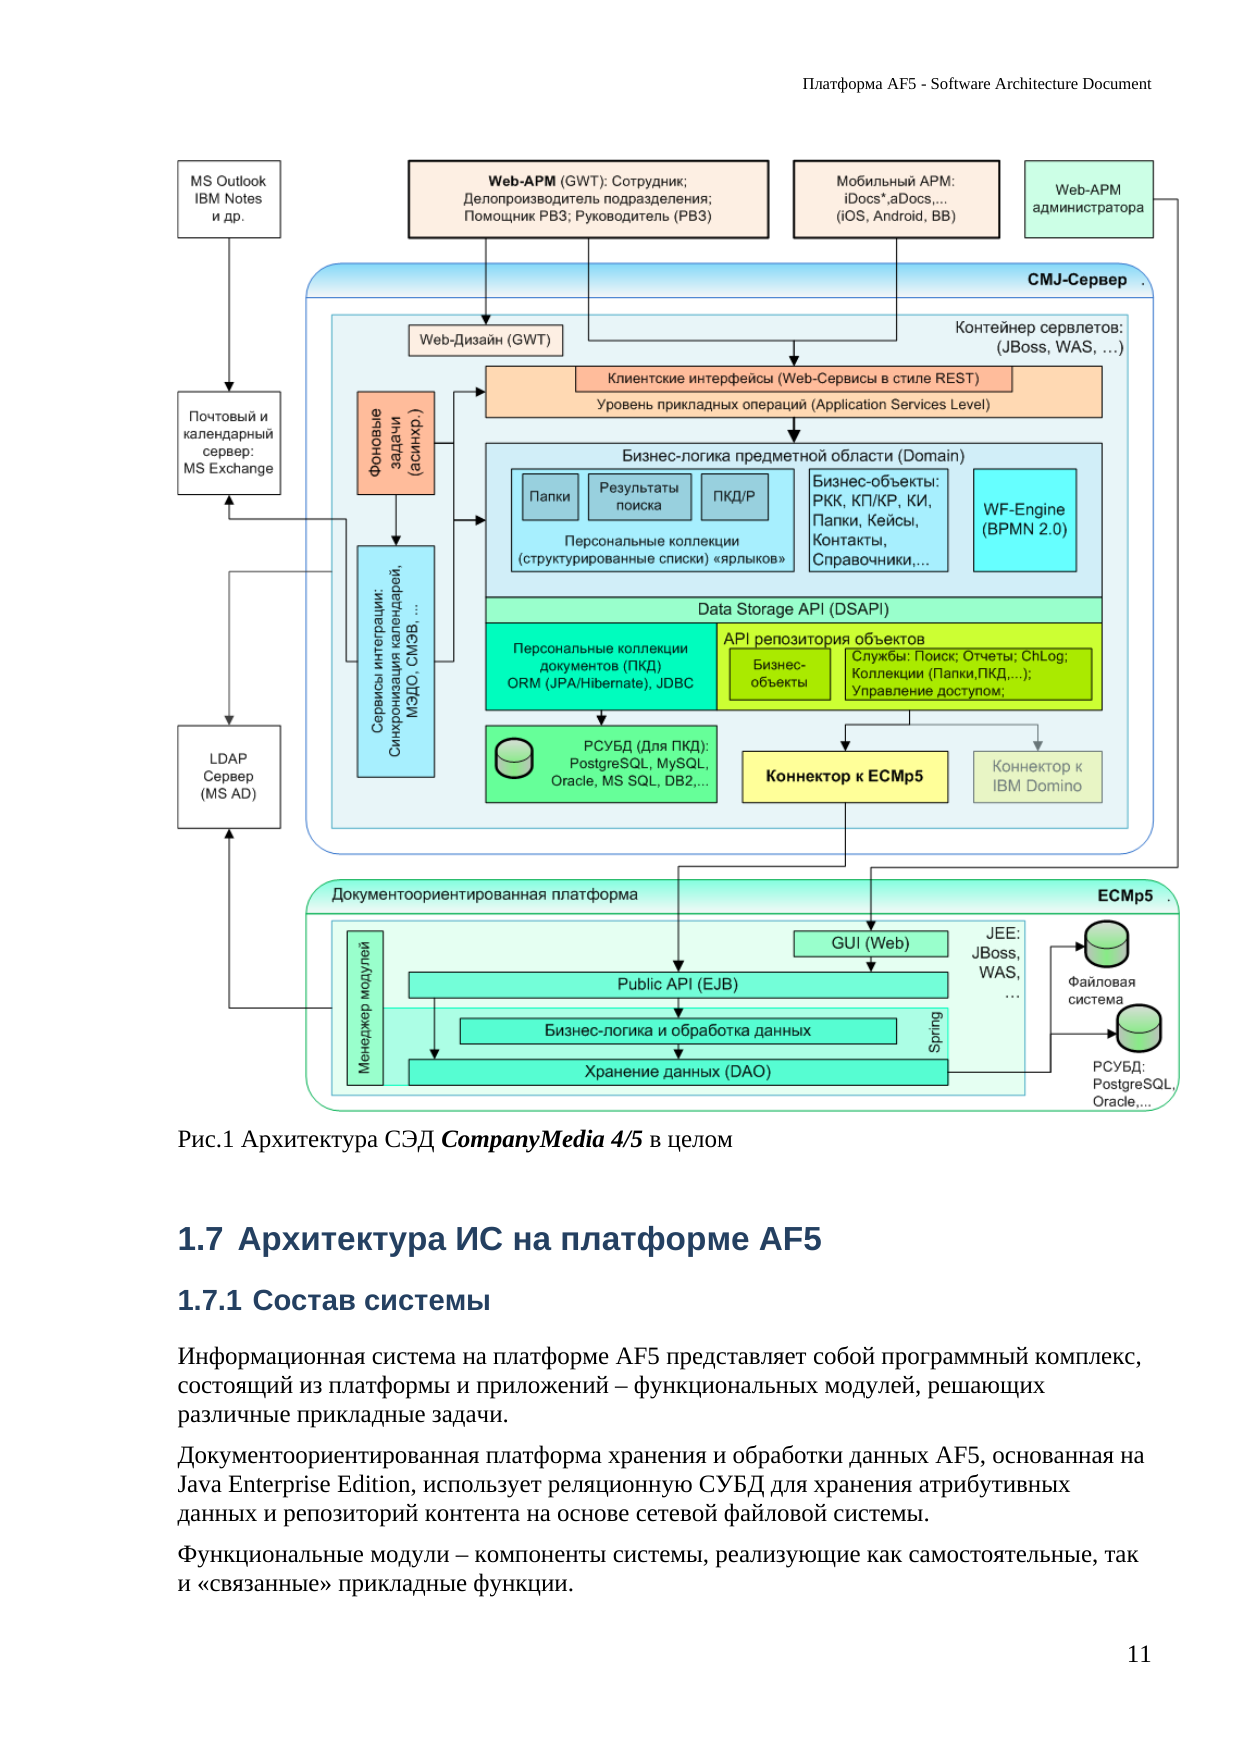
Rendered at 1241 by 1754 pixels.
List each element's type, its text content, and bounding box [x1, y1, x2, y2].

text Документоориентированная платформа хранения и обработки данных AF5, основанная на Java Enterprise Edition, использует реляционную СУБД для хранения атрибутивных данных и репозиторий контента на основе сетевой файловой системы. [177, 1440, 1152, 1526]
text Функциональные модули – компоненты системы, реализующие как самостоятельные, так и «связанные» прикладные функции. [177, 1539, 1152, 1596]
subtitle Архитектура ИС на платформе AF5 [177, 1219, 1152, 1258]
text Рис.1 Архитектура СЭД CompanyMedia 4/5 в целом [177, 1124, 1152, 1153]
subtitle Состав системы [177, 1283, 1152, 1316]
picture [177, 159, 1181, 1112]
text Информационная система на платформе AF5 представляет собой программный комплекс, состоящий из платформы и приложений – функциональных модулей, решающих различные прикладные задачи. [177, 1341, 1152, 1428]
